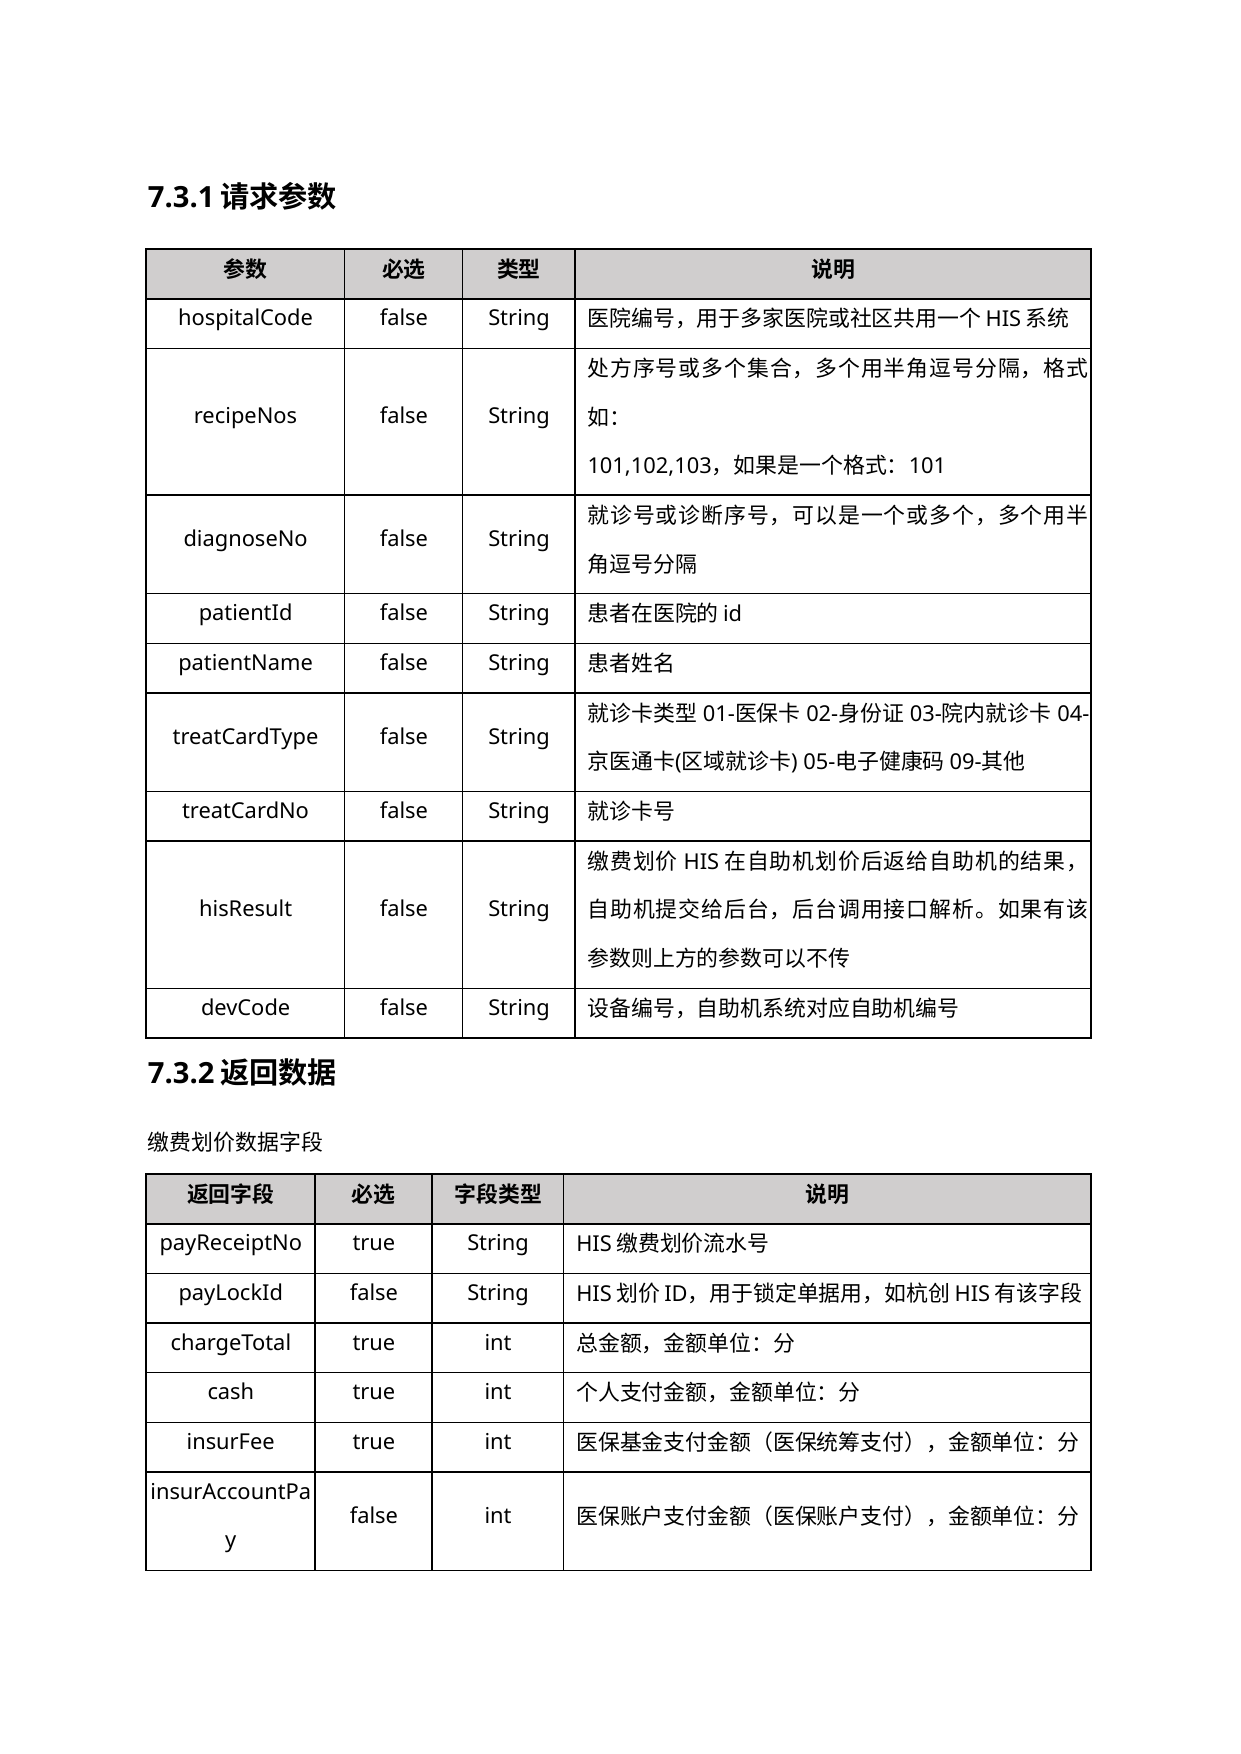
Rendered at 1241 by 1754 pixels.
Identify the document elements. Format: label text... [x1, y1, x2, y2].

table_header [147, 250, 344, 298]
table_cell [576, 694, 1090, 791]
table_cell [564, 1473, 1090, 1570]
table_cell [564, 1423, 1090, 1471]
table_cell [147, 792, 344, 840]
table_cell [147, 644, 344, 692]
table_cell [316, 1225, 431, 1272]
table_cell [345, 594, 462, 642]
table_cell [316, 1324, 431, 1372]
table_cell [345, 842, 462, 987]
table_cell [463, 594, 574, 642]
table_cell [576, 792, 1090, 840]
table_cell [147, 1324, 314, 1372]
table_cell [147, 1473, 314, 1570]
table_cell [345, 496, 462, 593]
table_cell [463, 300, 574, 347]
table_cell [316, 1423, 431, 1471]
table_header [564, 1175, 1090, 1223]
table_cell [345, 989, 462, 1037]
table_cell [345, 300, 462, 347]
subtitle 7.3.1请求参数 [148, 162, 1092, 227]
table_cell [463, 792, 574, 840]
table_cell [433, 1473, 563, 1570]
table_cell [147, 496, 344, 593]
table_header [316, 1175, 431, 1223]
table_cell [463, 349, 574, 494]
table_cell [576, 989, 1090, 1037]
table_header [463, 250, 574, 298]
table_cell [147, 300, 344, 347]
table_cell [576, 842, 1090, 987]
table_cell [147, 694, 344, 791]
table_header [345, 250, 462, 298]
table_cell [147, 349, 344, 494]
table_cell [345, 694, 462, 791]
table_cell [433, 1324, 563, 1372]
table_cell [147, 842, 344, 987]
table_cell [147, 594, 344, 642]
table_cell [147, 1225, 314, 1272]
subtitle 7.3.2返回数据 [148, 1039, 1092, 1104]
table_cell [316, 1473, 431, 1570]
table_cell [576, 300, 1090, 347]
text 缴费划价数据字段 [148, 1125, 1092, 1157]
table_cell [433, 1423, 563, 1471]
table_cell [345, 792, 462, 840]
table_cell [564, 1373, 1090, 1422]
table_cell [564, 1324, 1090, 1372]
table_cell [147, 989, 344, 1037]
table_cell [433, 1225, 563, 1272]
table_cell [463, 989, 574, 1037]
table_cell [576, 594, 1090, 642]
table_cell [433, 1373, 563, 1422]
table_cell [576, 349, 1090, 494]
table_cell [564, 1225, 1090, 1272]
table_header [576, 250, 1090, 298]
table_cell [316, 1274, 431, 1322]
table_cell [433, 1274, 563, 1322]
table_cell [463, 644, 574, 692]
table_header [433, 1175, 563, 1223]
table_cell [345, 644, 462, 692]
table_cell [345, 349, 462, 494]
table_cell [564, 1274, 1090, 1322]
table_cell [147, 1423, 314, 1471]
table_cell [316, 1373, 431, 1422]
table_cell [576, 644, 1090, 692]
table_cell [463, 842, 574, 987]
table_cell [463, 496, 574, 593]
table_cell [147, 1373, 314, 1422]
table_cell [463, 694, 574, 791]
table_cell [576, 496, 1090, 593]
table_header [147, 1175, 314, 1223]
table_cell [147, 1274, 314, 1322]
